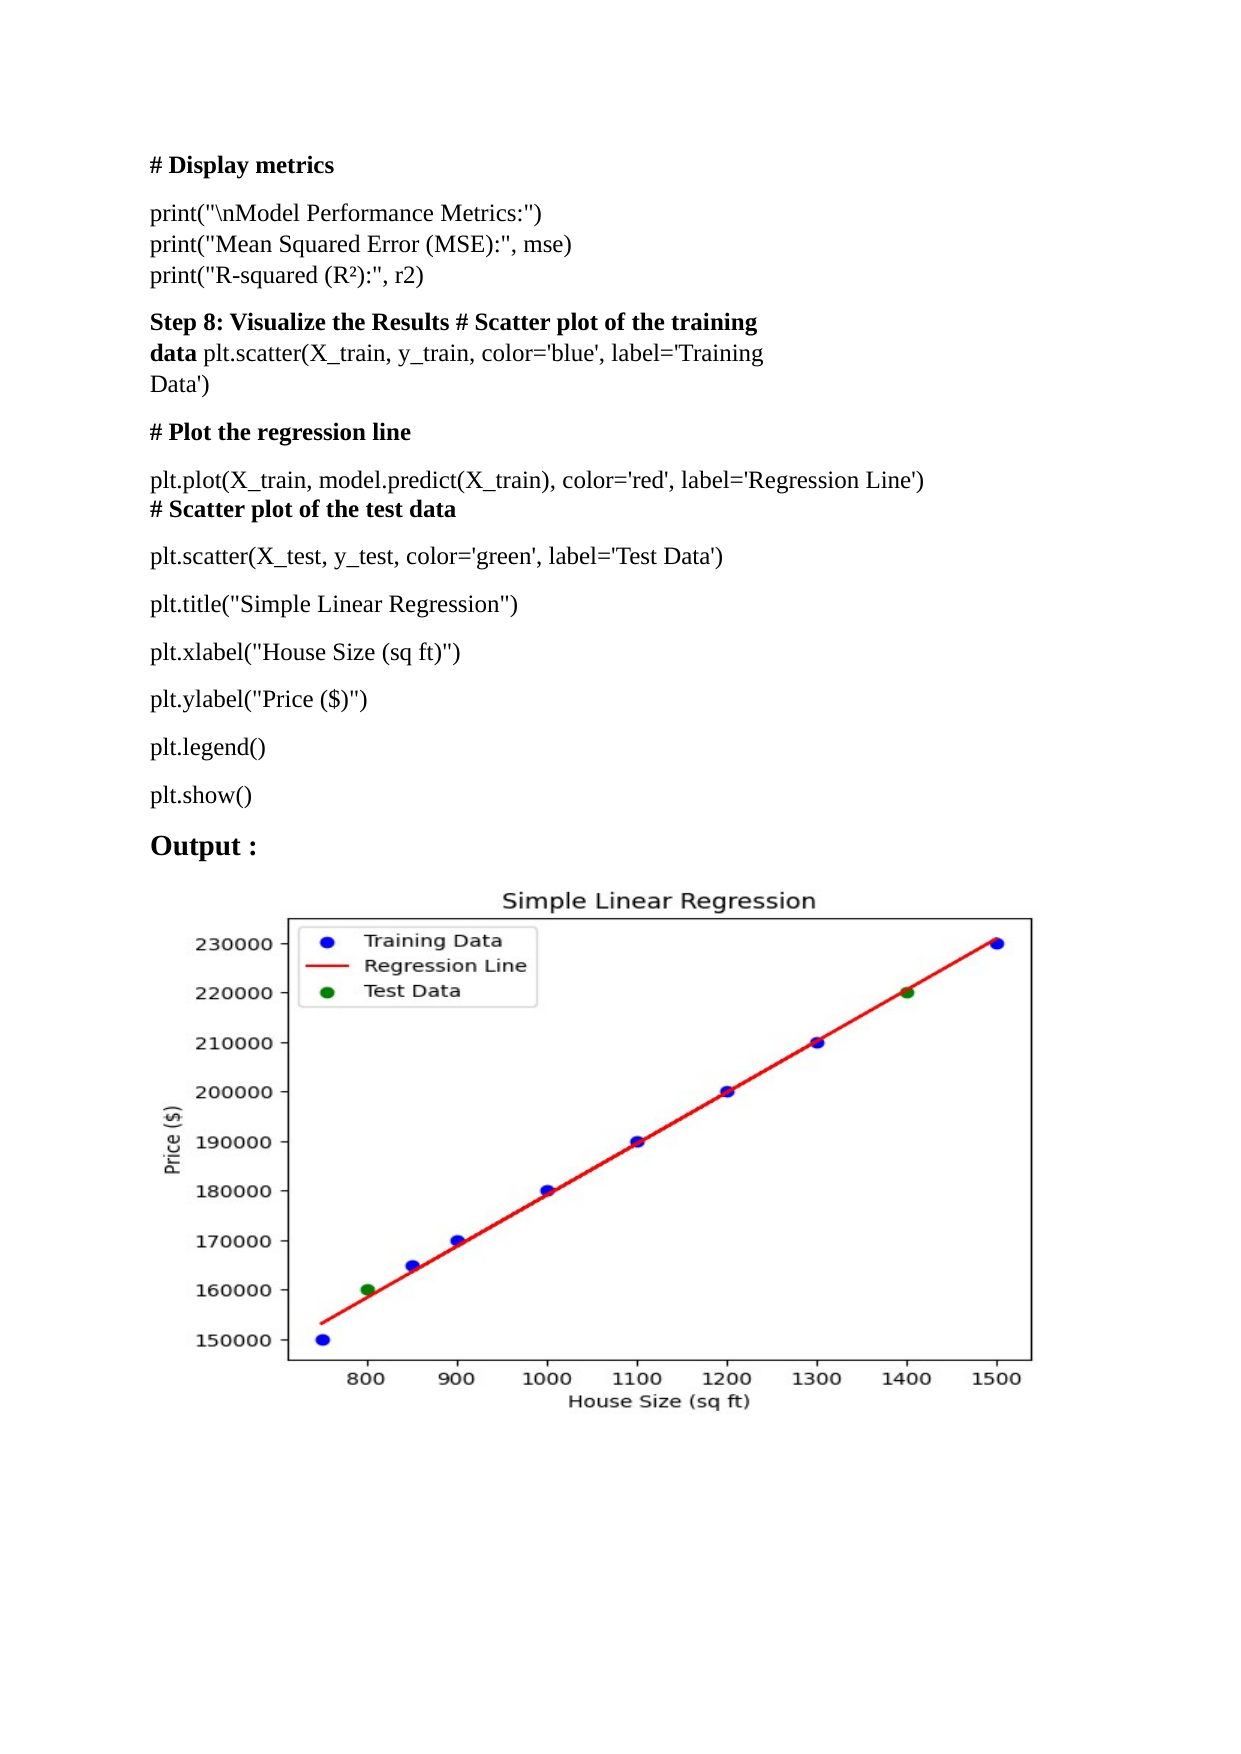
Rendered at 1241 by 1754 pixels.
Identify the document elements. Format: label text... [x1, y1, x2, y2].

text # Display metrics [149, 150, 584, 179]
text plt.ylabel("Price ($)") [150, 684, 1090, 713]
text plt.legend() [150, 732, 1090, 761]
text plt.xlabel("House Size (sq ft)") [150, 637, 1090, 666]
text Step 8: Visualize the Results # Scatter plot of the training data plt.scatter(X_train, y_train, color='blue', label='Training Data') [149, 307, 765, 398]
text plt.title("Simple Linear Regression") [150, 589, 1090, 618]
text # Scatter plot of the test data [150, 494, 1090, 522]
picture [150, 880, 1046, 1423]
text # Plot the regression line [149, 417, 910, 446]
text print("\nModel Performance Metrics:") print("Mean Squared Error (MSE):", mse) print("R-squared (R²):", r2) [149, 198, 584, 288]
text plt.show() [150, 780, 1090, 809]
text plt.scatter(X_test, y_test, color='green', label='Test Data') [150, 541, 1090, 570]
text Output : [150, 828, 1090, 861]
text plt.plot(X_train, model.predict(X_train), color='red', label='Regression Line') [150, 465, 1090, 494]
